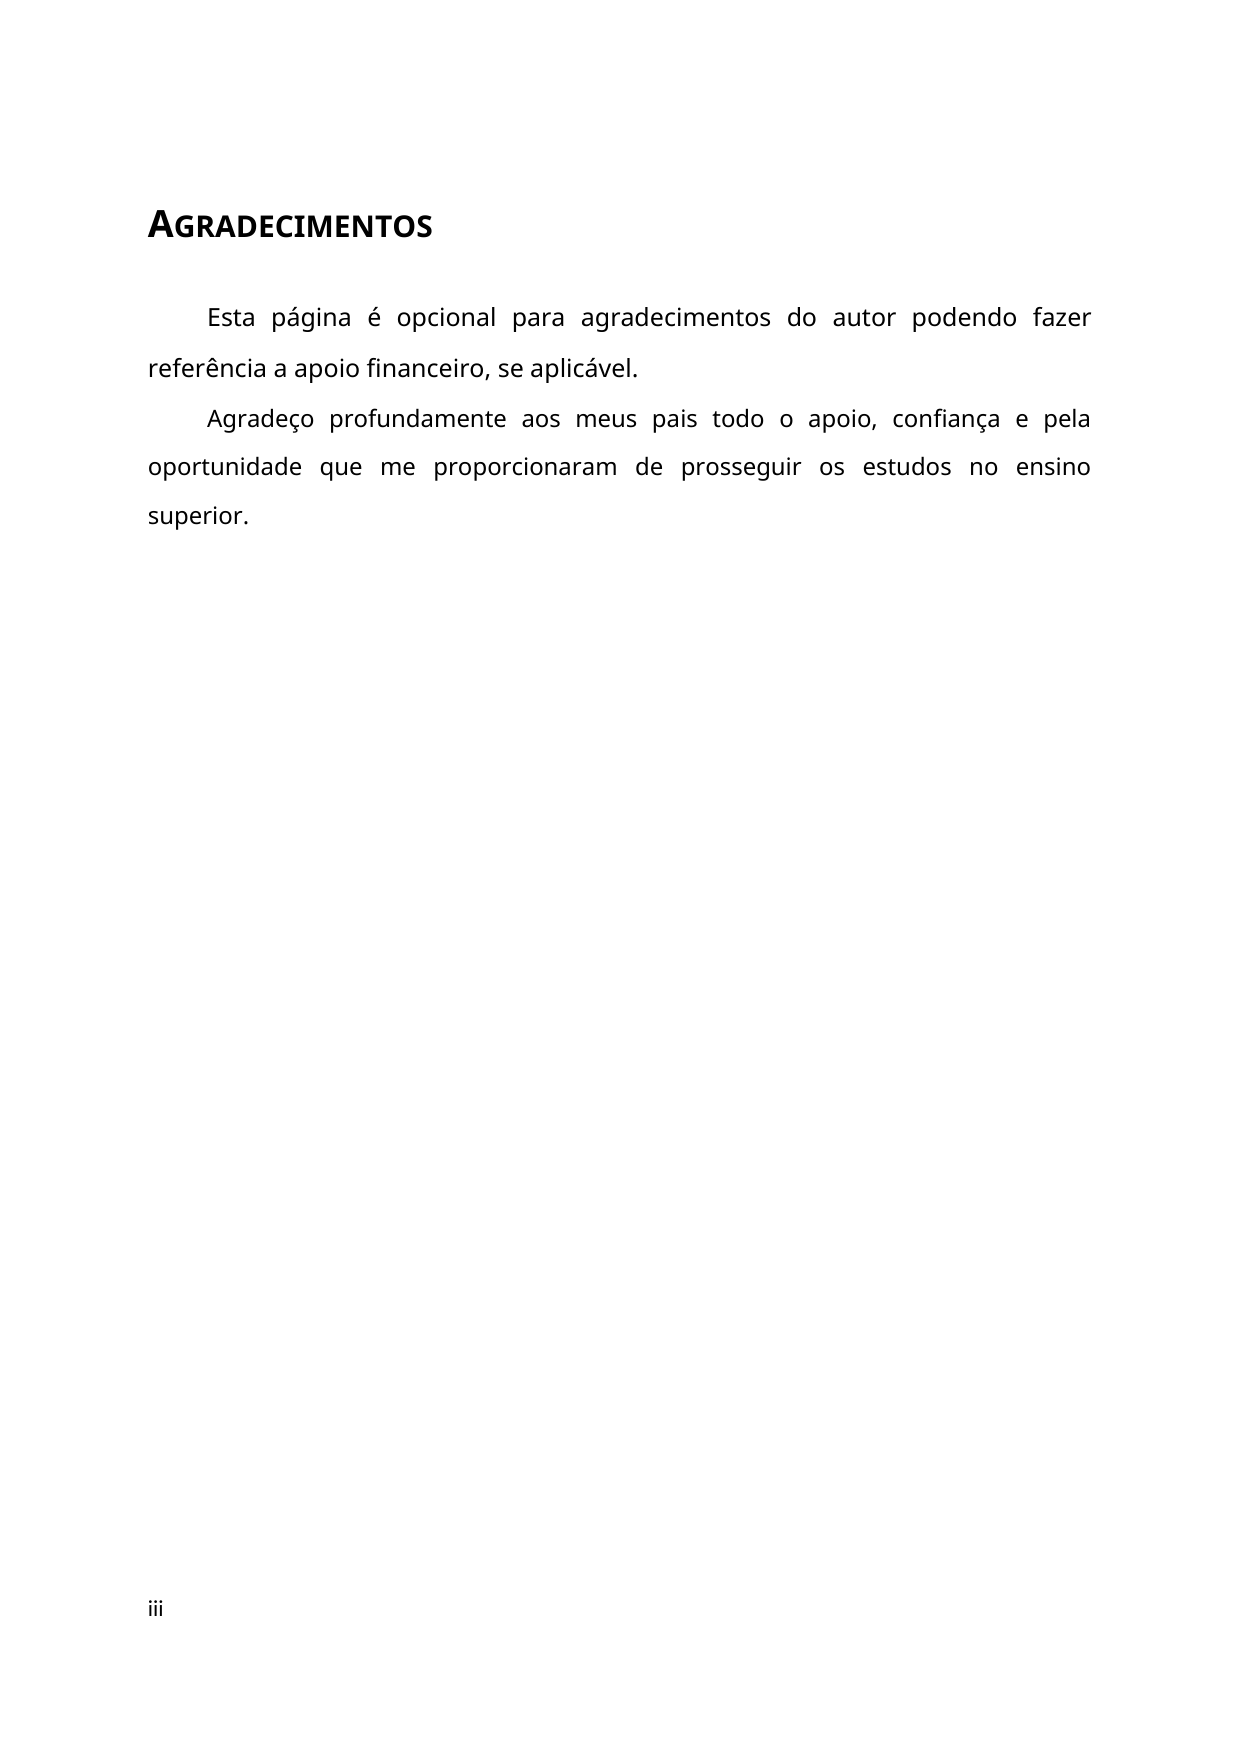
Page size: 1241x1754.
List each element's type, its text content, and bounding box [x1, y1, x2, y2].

text Esta página é opcional para agradecimentos do autor podendo fazer referência a apoio financeiro, se aplicável. [148, 299, 1092, 384]
text Agradeço profundamente aos meus pais todo o apoio, confiança e pela oportunidade que me proporcionaram de prosseguir os estudos no ensino superior. [148, 401, 1092, 532]
subtitle Agradecimentos [148, 198, 1092, 249]
